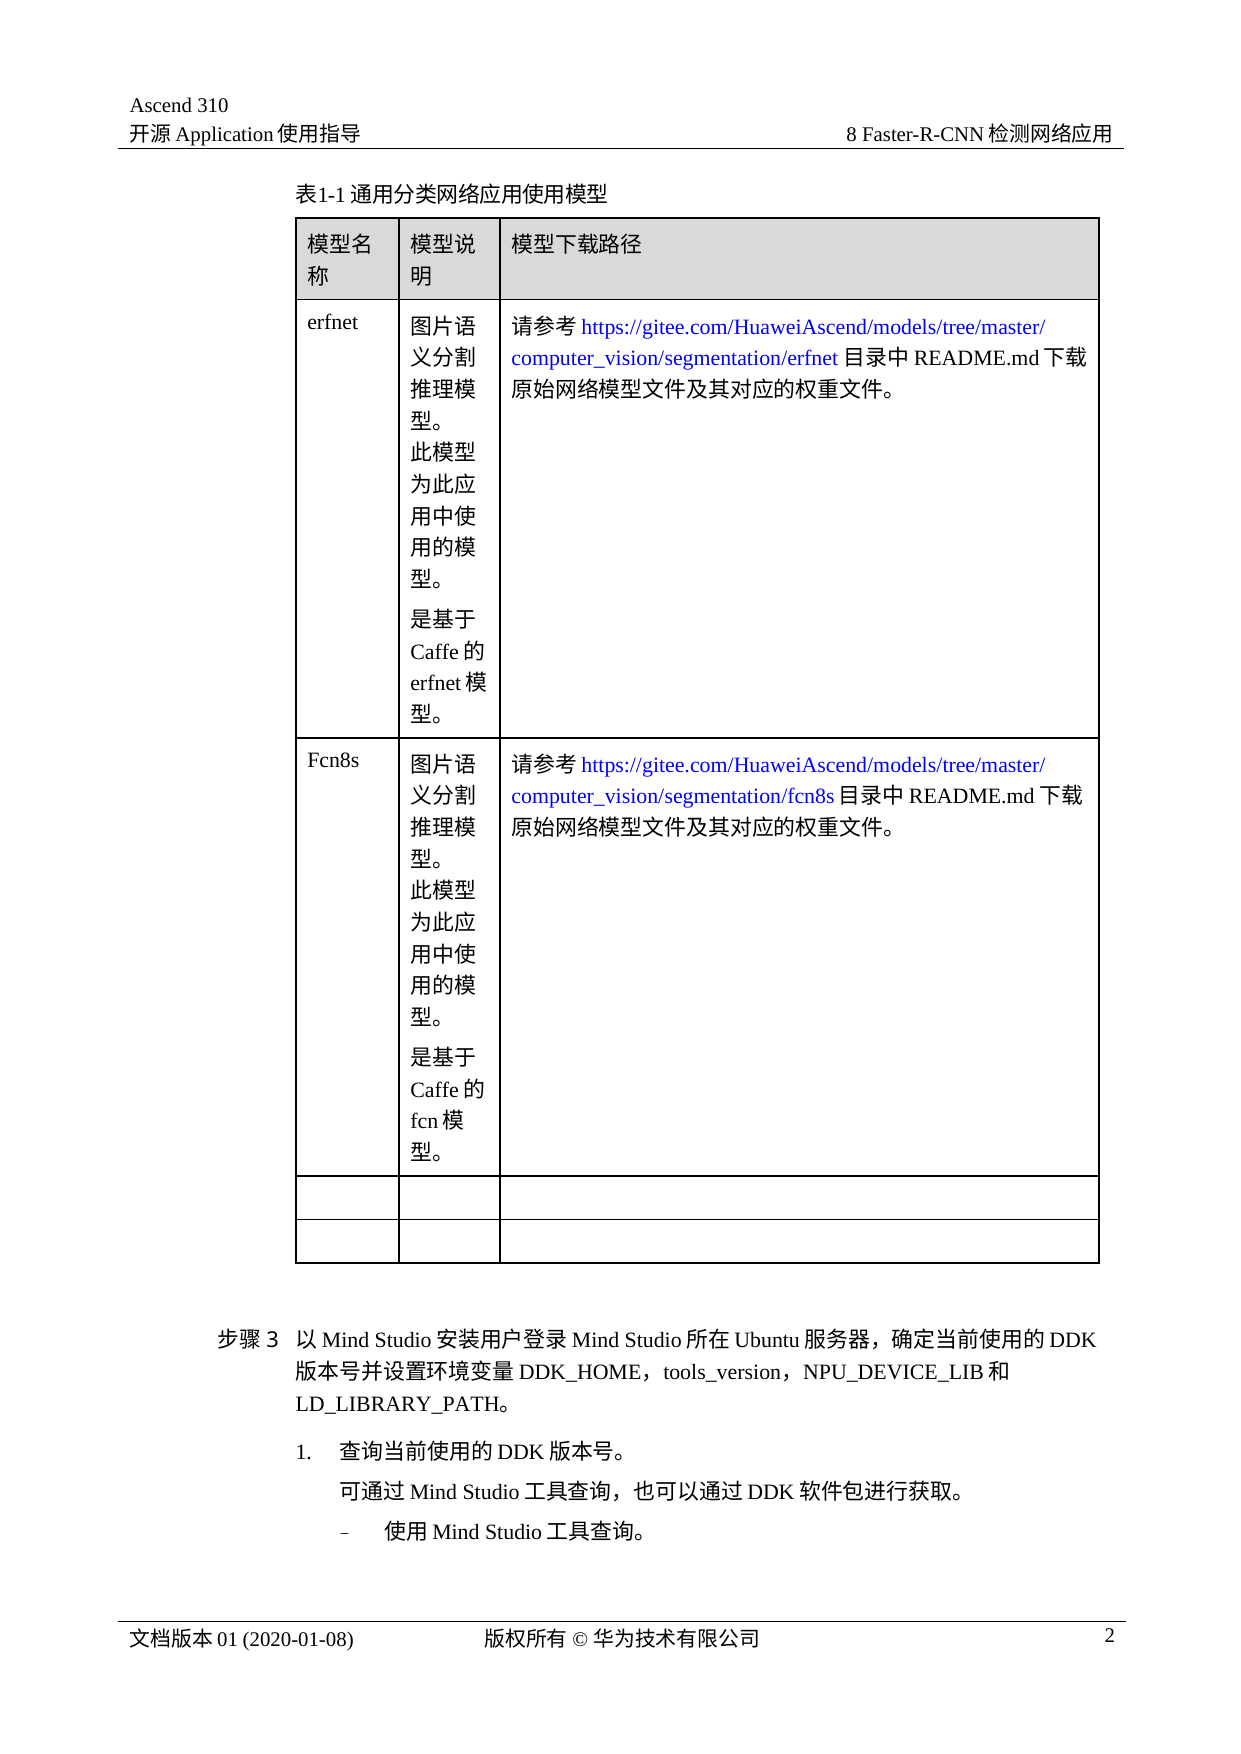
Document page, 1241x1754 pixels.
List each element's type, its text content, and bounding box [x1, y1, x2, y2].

table_cell 图片语义分割推理模型。 此模型为此应用中使用的模型。 是基于Caffe的fcn模型。 [400, 739, 499, 1175]
text 以Mind Studio安装用户登录Mind Studio所在Ubuntu服务器，确定当前使用的DDK版本号并设置环境变量DDK_HOME，tools_version，NPU_DEVICE_LIB和LD_LIBRARY_PATH。 [279, 1322, 1122, 1417]
table_cell 请参考https://gitee.com/HuaweiAscend/models/tree/master/computer_vision/segmentation/fcn8s目录中README.md下载原始网络模型文件及其对应的权重文件。 [501, 739, 1098, 1175]
table_cell [501, 1177, 1098, 1219]
table_cell [501, 1220, 1098, 1262]
table_cell [400, 1220, 499, 1262]
table_header 模型下载路径 [501, 219, 1098, 299]
table_cell erfnet [297, 300, 398, 737]
table_header 模型说明 [400, 219, 499, 299]
table_cell Fcn8s [297, 739, 398, 1175]
list 可通过Mind Studio工具查询，也可以通过DDK软件包进行获取。 [339, 1474, 1122, 1506]
table_cell [297, 1220, 398, 1262]
list 查询当前使用的DDK版本号。 [295, 1434, 1122, 1466]
text 通用分类网络应用使用模型 [295, 177, 1122, 209]
table_cell 请参考https://gitee.com/HuaweiAscend/models/tree/master/computer_vision/segmentation/erfnet 目录中README.md下载原始网络模型文件及其对应的权重文件。 [501, 300, 1098, 737]
table_cell 图片语义分割推理模型。 此模型为此应用中使用的模型。 是基于Caffe的erfnet模型。 [400, 300, 499, 737]
table_cell [400, 1177, 499, 1219]
list 使用Mind Studio工具查询。 [339, 1514, 1122, 1546]
table_header 模型名称 [297, 219, 398, 299]
table_cell [297, 1177, 398, 1219]
